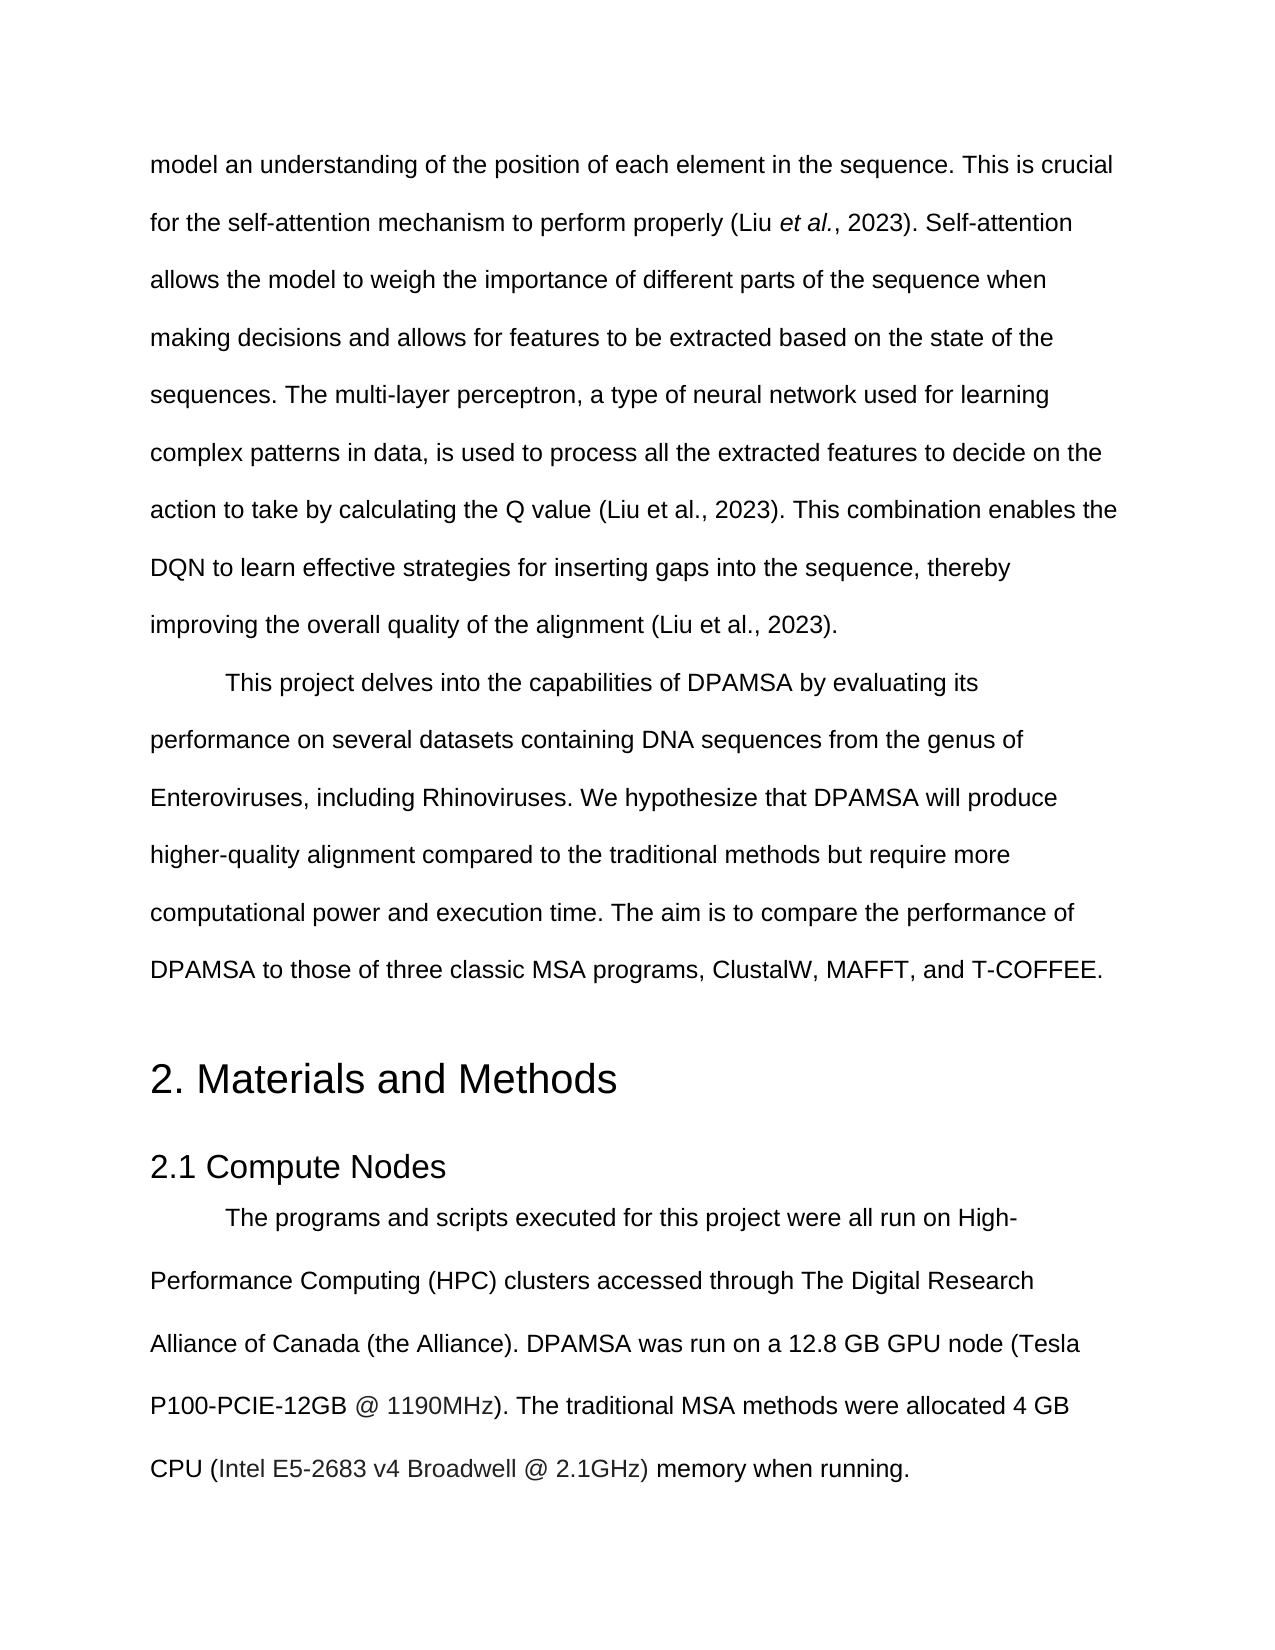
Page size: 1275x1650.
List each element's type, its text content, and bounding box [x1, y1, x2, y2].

subtitle 2. Materials and Methods [150, 1054, 1125, 1102]
text This project delves into the capabilities of DPAMSA by evaluating its performance on several datasets containing DNA sequences from the genus of Enteroviruses, including Rhinoviruses. We hypothesize that DPAMSA will produce higher-quality alignment compared to the traditional methods but require more computational power and execution time. The aim is to compare the performance of DPAMSA to those of three classic MSA programs, ClustalW, MAFFT, and T-COFFEE. [150, 667, 1125, 984]
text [150, 150, 1125, 639]
subtitle 2.1 Compute Nodes [150, 1147, 1125, 1185]
text The programs and scripts executed for this project were all run on High-Performance Computing (HPC) clusters accessed through The Digital Research Alliance of Canada (the Alliance). DPAMSA was run on a 12.8 GB GPU node (Tesla P100-PCIE-12GB @ 1190MHz). The traditional MSA methods were allocated 4 GB CPU (Intel E5-2683 v4 Broadwell @ 2.1GHz) memory when running. [150, 1203, 1125, 1483]
